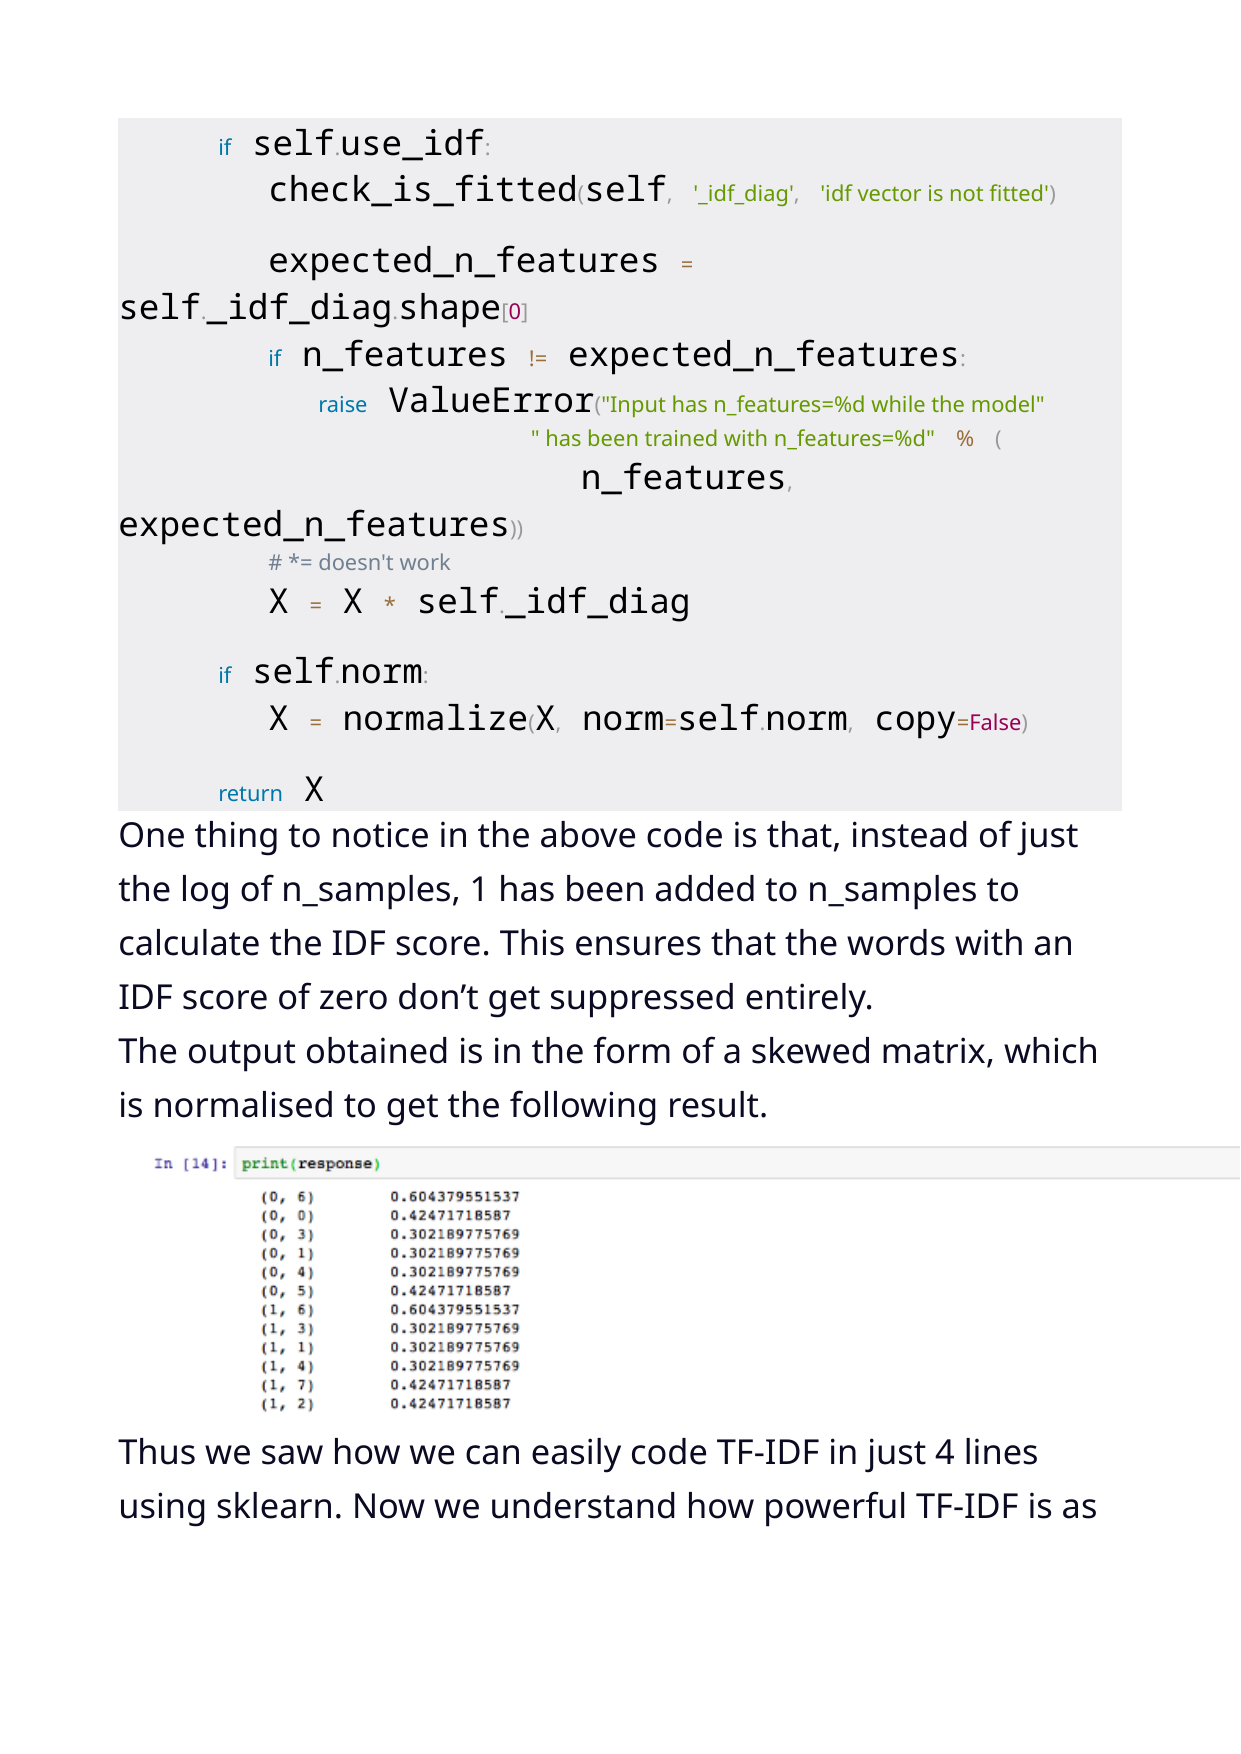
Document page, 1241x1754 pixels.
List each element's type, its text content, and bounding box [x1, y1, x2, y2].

text The output obtained is in the form of a skewed matrix, which is normalised to get the following result. [118, 1027, 1122, 1127]
text raise ValueError("Input has n_features=%d while the model" [118, 376, 1122, 423]
text # *= doesn't work [118, 547, 1122, 576]
text check_is_fitted(self, '_idf_diag', 'idf vector is not fitted') [118, 165, 1122, 212]
text if n_features != expected_n_features: [118, 329, 1122, 376]
text One thing to notice in the above code is that, instead of just the log of n_samples, 1 has been added to n_samples to calculate the IDF score. This ensures that the words with an IDF score of zero don’t get suppressed entirely. [118, 811, 1122, 1019]
text n_features, expected_n_features)) [118, 453, 1122, 547]
text " has been trained with n_features=%d" % ( [118, 423, 1122, 453]
text X = X * self._idf_diag [118, 576, 1122, 623]
text if self.use_idf: [118, 118, 1122, 165]
text expected_n_features = self._idf_diag.shape[0] [118, 236, 1122, 329]
text return X [118, 764, 1122, 811]
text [118, 1428, 1122, 1528]
text X = normalize(X, norm=self.norm, copy=False) [118, 694, 1122, 741]
text if self.norm: [118, 647, 1122, 694]
picture [118, 1134, 1241, 1424]
